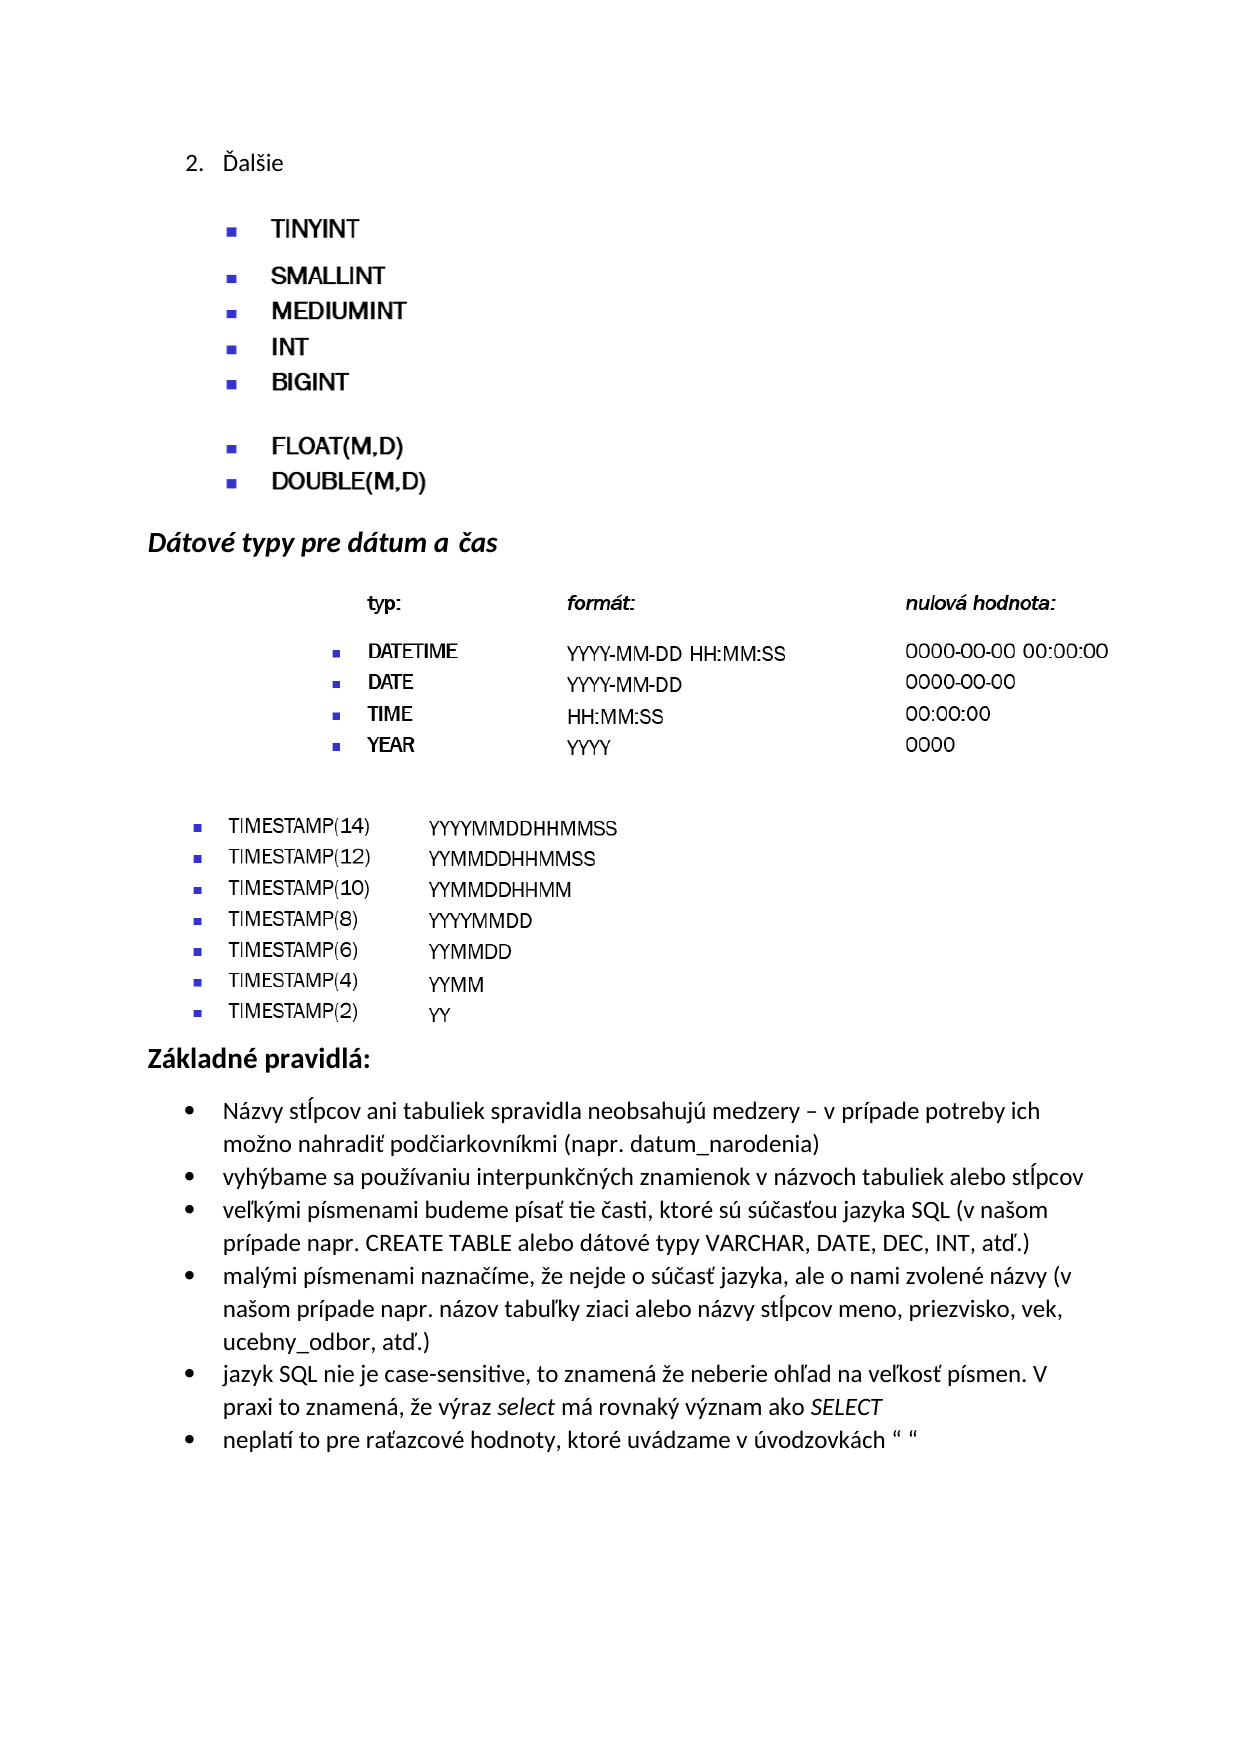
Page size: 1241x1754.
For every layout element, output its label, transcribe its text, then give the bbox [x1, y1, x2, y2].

list vyhýbame sa používaniu interpunkčných znamienok v názvoch tabuliek alebo stĺpcov [185, 1161, 1093, 1192]
picture [190, 207, 482, 503]
list veľkými písmenami budeme písať tie časti, ktoré sú súčasťou jazyka SQL (v našom prípade napr. CREATE TABLE alebo dátové typy VARCHAR, DATE, DEC, INT, atď.) [185, 1194, 1093, 1257]
list malými písmenami naznačíme, že nejde o súčasť jazyka, ale o nami zvolené názvy (v našom prípade napr. názov tabuľky ziaci alebo názvy stĺpcov meno, priezvisko, vek, ucebny_odbor, atď.) [185, 1260, 1093, 1356]
list neplatí to pre raťazcové hodnoty, ktoré uvádzame v úvodzovkách “ “ [185, 1424, 1093, 1455]
list jazyk SQL nie je case-sensitive, to znamená že neberie ohľad na veľkosť písmen. V praxi to znamená, že výraz select má rovnaký význam ako SELECT [185, 1358, 1093, 1422]
list Názvy stĺpcov ani tabuliek spravidla neobsahujú medzery – v prípade potreby ich možno nahradiť podčiarkovníkmi (napr. datum_narodenia) [185, 1095, 1093, 1159]
text Základné pravidlá: [148, 1040, 1093, 1076]
list Ďalšie [185, 148, 1093, 178]
picture [147, 561, 1123, 1022]
